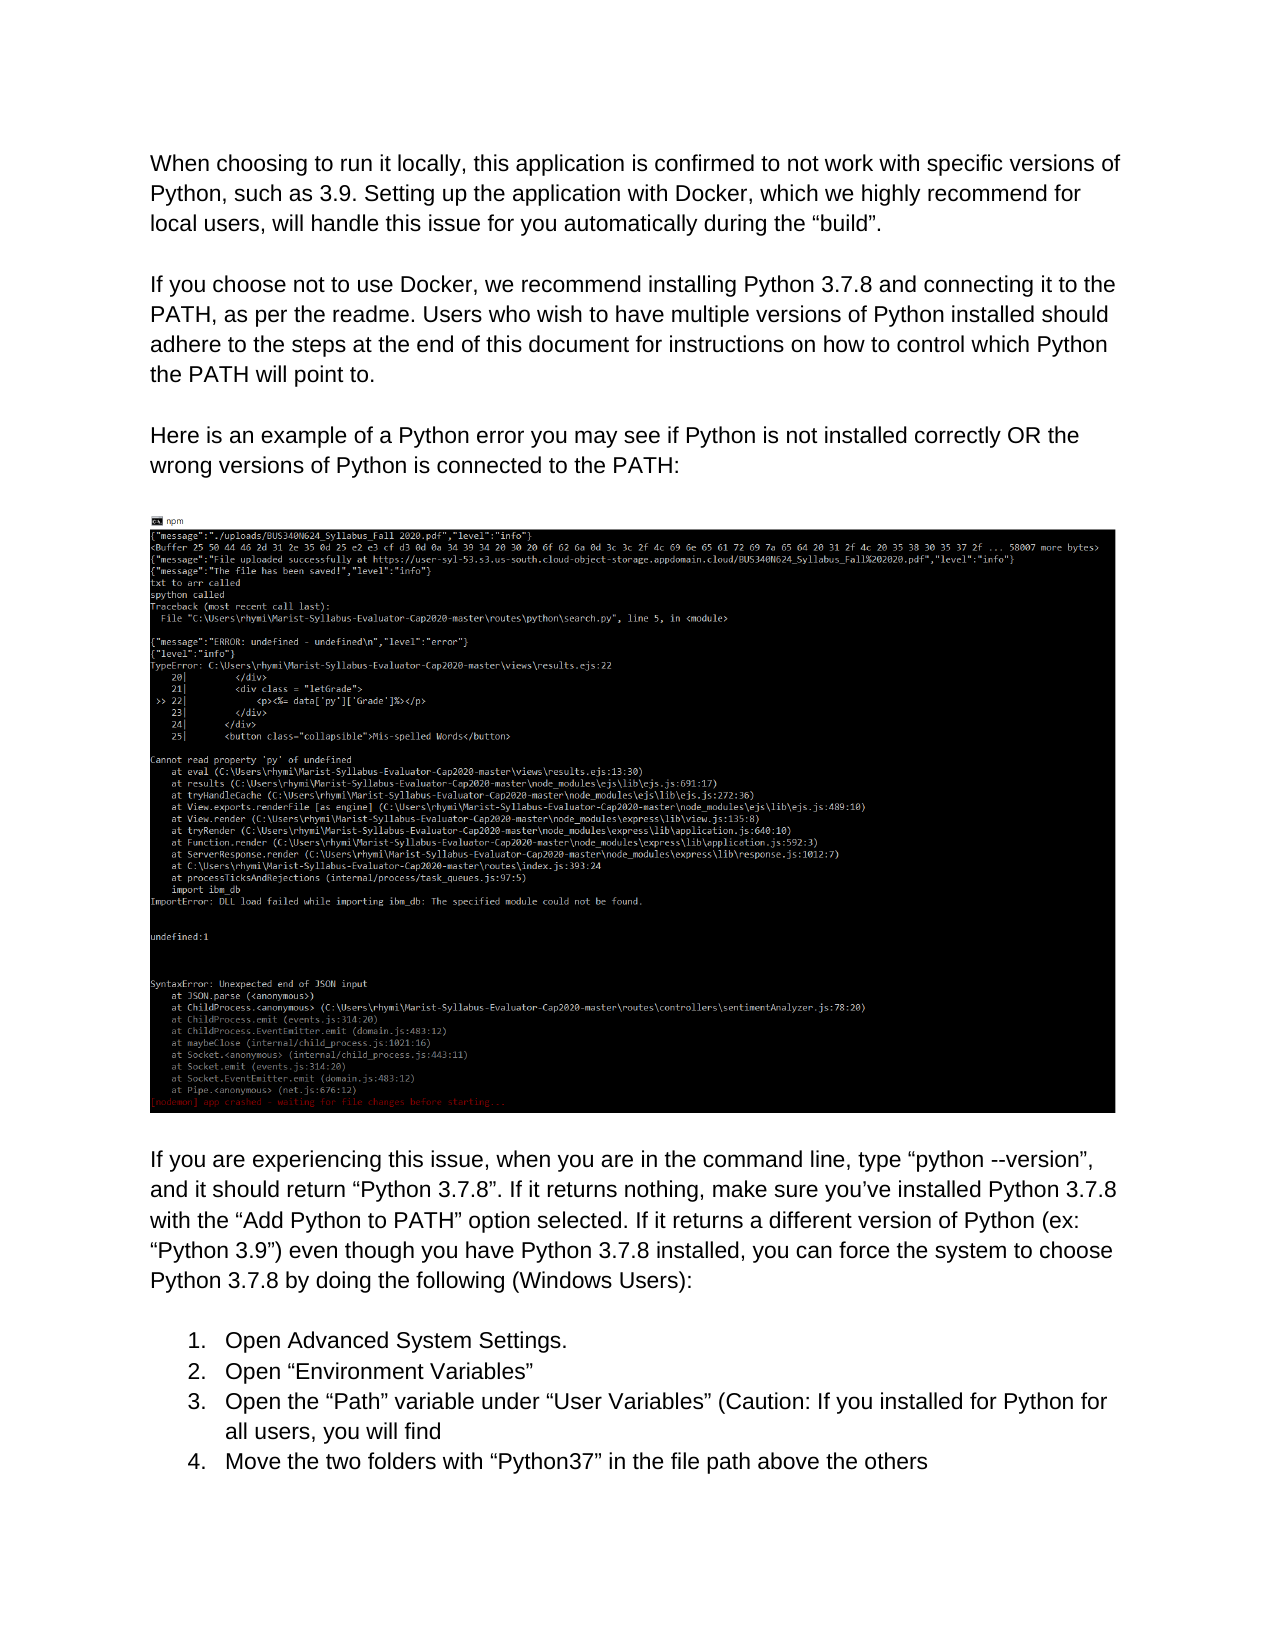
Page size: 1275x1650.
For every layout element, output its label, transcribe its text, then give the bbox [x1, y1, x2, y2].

text When choosing to run it locally, this application is confirmed to not work with specific versions of Python, such as 3.9. Setting up the application with Docker, which we highly recommend for local users, will handle this issue for you automatically during the “build”. If you choose not to use Docker, we recommend installing Python 3.7.8 and connecting it to the PATH, as per the readme. Users who wish to have multiple versions of Python installed should adhere to the steps at the end of this document for instructions on how to control which Python the PATH will point to. [150, 150, 1125, 388]
text If you are experiencing this issue, when you are in the command line, type “python --version”, and it should return “Python 3.7.8”. If it returns nothing, make sure you’ve installed Python 3.7.8 with the “Add Python to PATH” option selected. If it returns a different version of Python (ex: “Python 3.9”) even though you have Python 3.7.8 installed, you can force the system to choose Python 3.7.8 by doing the following (Windows Users): [150, 1146, 1125, 1293]
text Here is an example of a Python error you may see if Python is not installed correctly OR the wrong versions of Python is connected to the PATH: [150, 422, 1125, 478]
list Move the two folders with “Python37” in the file path above the others [187, 1448, 1125, 1475]
list Open Advanced System Settings. [187, 1327, 1125, 1354]
picture [150, 512, 1116, 1113]
list Open “Environment Variables” [187, 1358, 1125, 1384]
list Open the “Path” variable under “User Variables” (Caution: If you installed for Python for all users, you will find [187, 1388, 1125, 1444]
